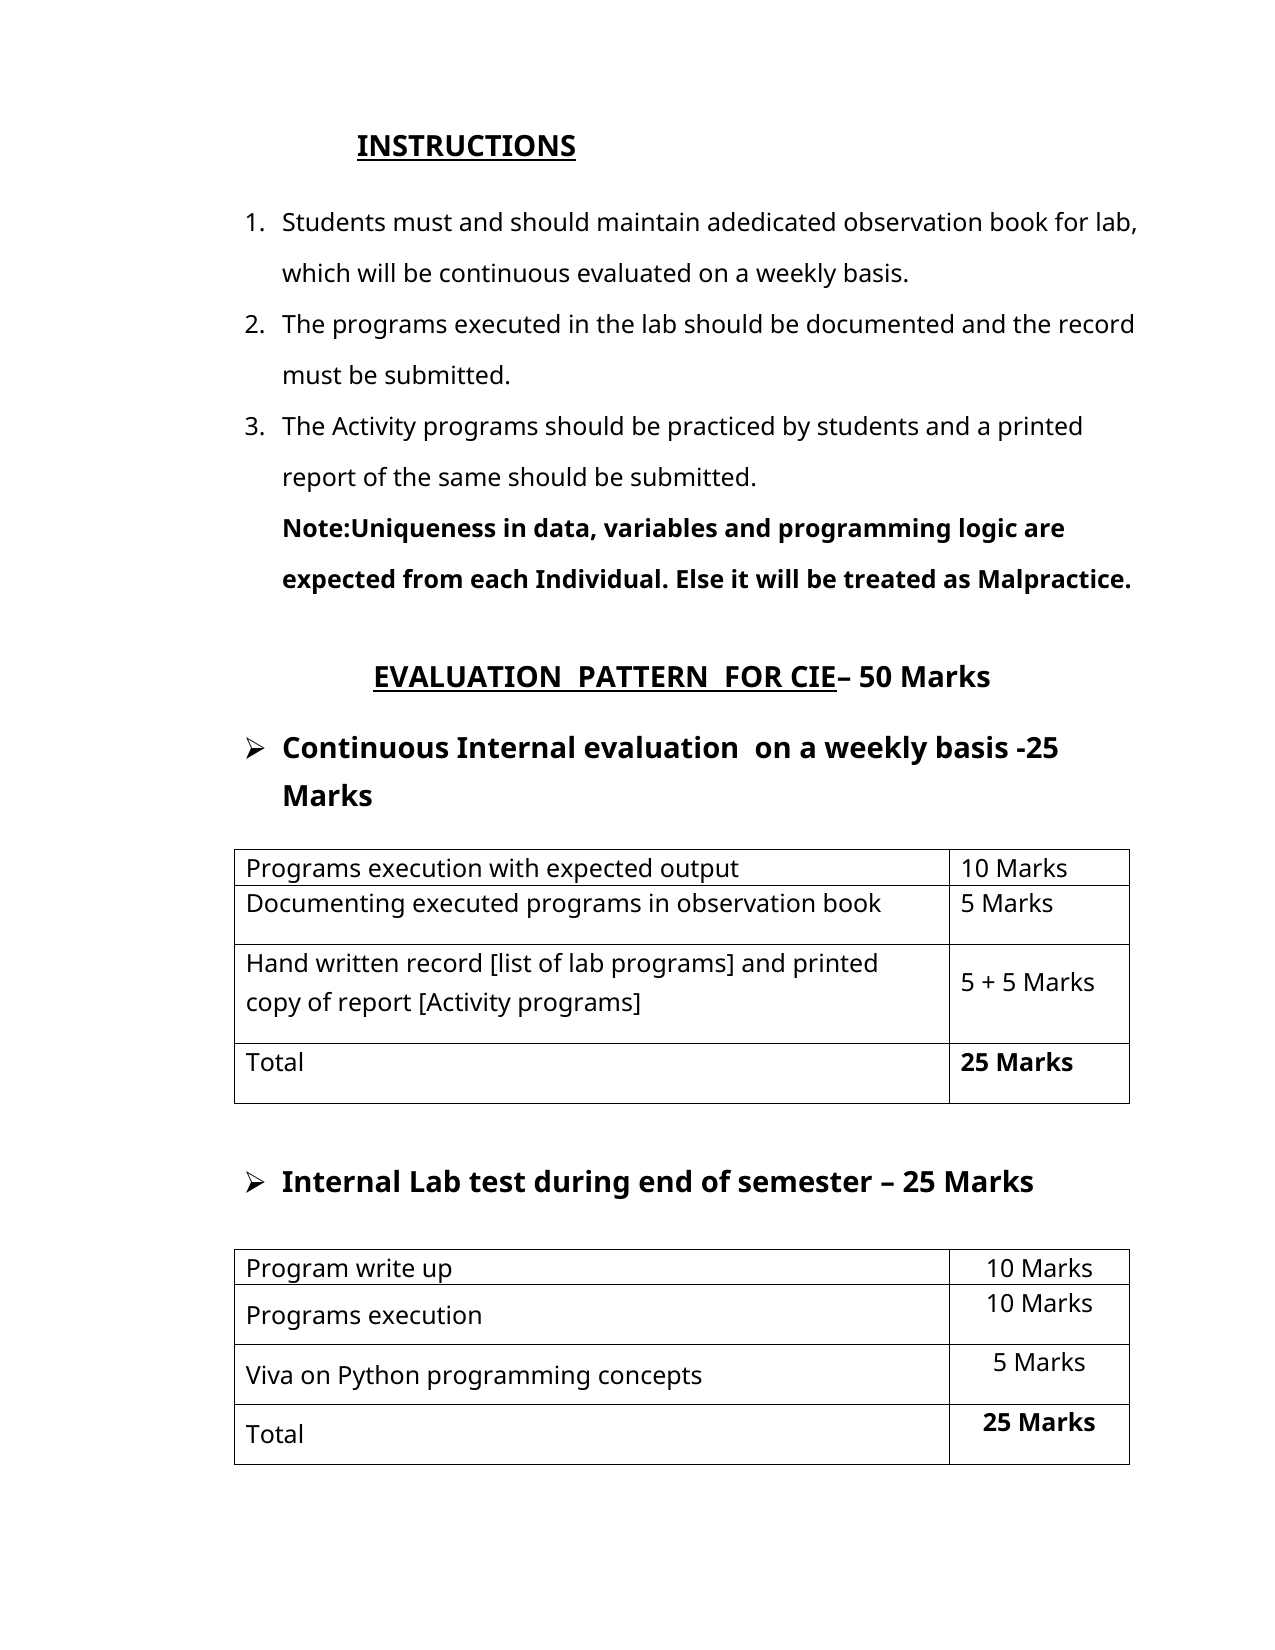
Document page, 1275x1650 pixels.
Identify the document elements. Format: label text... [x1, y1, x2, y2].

list Internal Lab test during end of semester – 25 Marks [244, 1150, 1157, 1209]
list The Activity programs should be practiced by students and a printed report of the same should be submitted. [244, 408, 1157, 494]
table_cell Hand written record [list of lab programs] and printed copy of report [Activity programs] [235, 945, 949, 1043]
text Note:Uniqueness in data, variables and programming logic are expected from each Individual. Else it will be treated as Malpractice. [282, 511, 1157, 596]
table_cell Total [235, 1044, 949, 1103]
table_header 10 Marks [950, 1250, 1129, 1284]
table_header Programs execution with expected output [235, 850, 949, 884]
table_cell 10 Marks [950, 1285, 1129, 1344]
table_cell 25 Marks [950, 1044, 1129, 1103]
table_cell 5 Marks [950, 1345, 1129, 1404]
table_cell 5 Marks [950, 886, 1129, 944]
table_header Program write up [235, 1250, 949, 1284]
table_cell 25 Marks [950, 1405, 1129, 1464]
table_cell Total [235, 1405, 949, 1464]
list The programs executed in the lab should be documented and the record must be submitted. [244, 306, 1157, 392]
text INSTRUCTIONS [357, 125, 1157, 165]
table_cell 5 + 5 Marks [950, 945, 1129, 1043]
text EVALUATION PATTERN FOR CIE– 50 Marks [207, 656, 1157, 696]
list Continuous Internal evaluation on a weekly basis -25 Marks [244, 716, 1157, 815]
list Students must and should maintain adedicated observation book for lab, which will be continuous evaluated on a weekly basis. [244, 204, 1157, 289]
table_cell Documenting executed programs in observation book [235, 886, 949, 944]
table_header 10 Marks [950, 850, 1129, 884]
table_cell Viva on Python programming concepts [235, 1345, 949, 1404]
table_cell Programs execution [235, 1285, 949, 1344]
